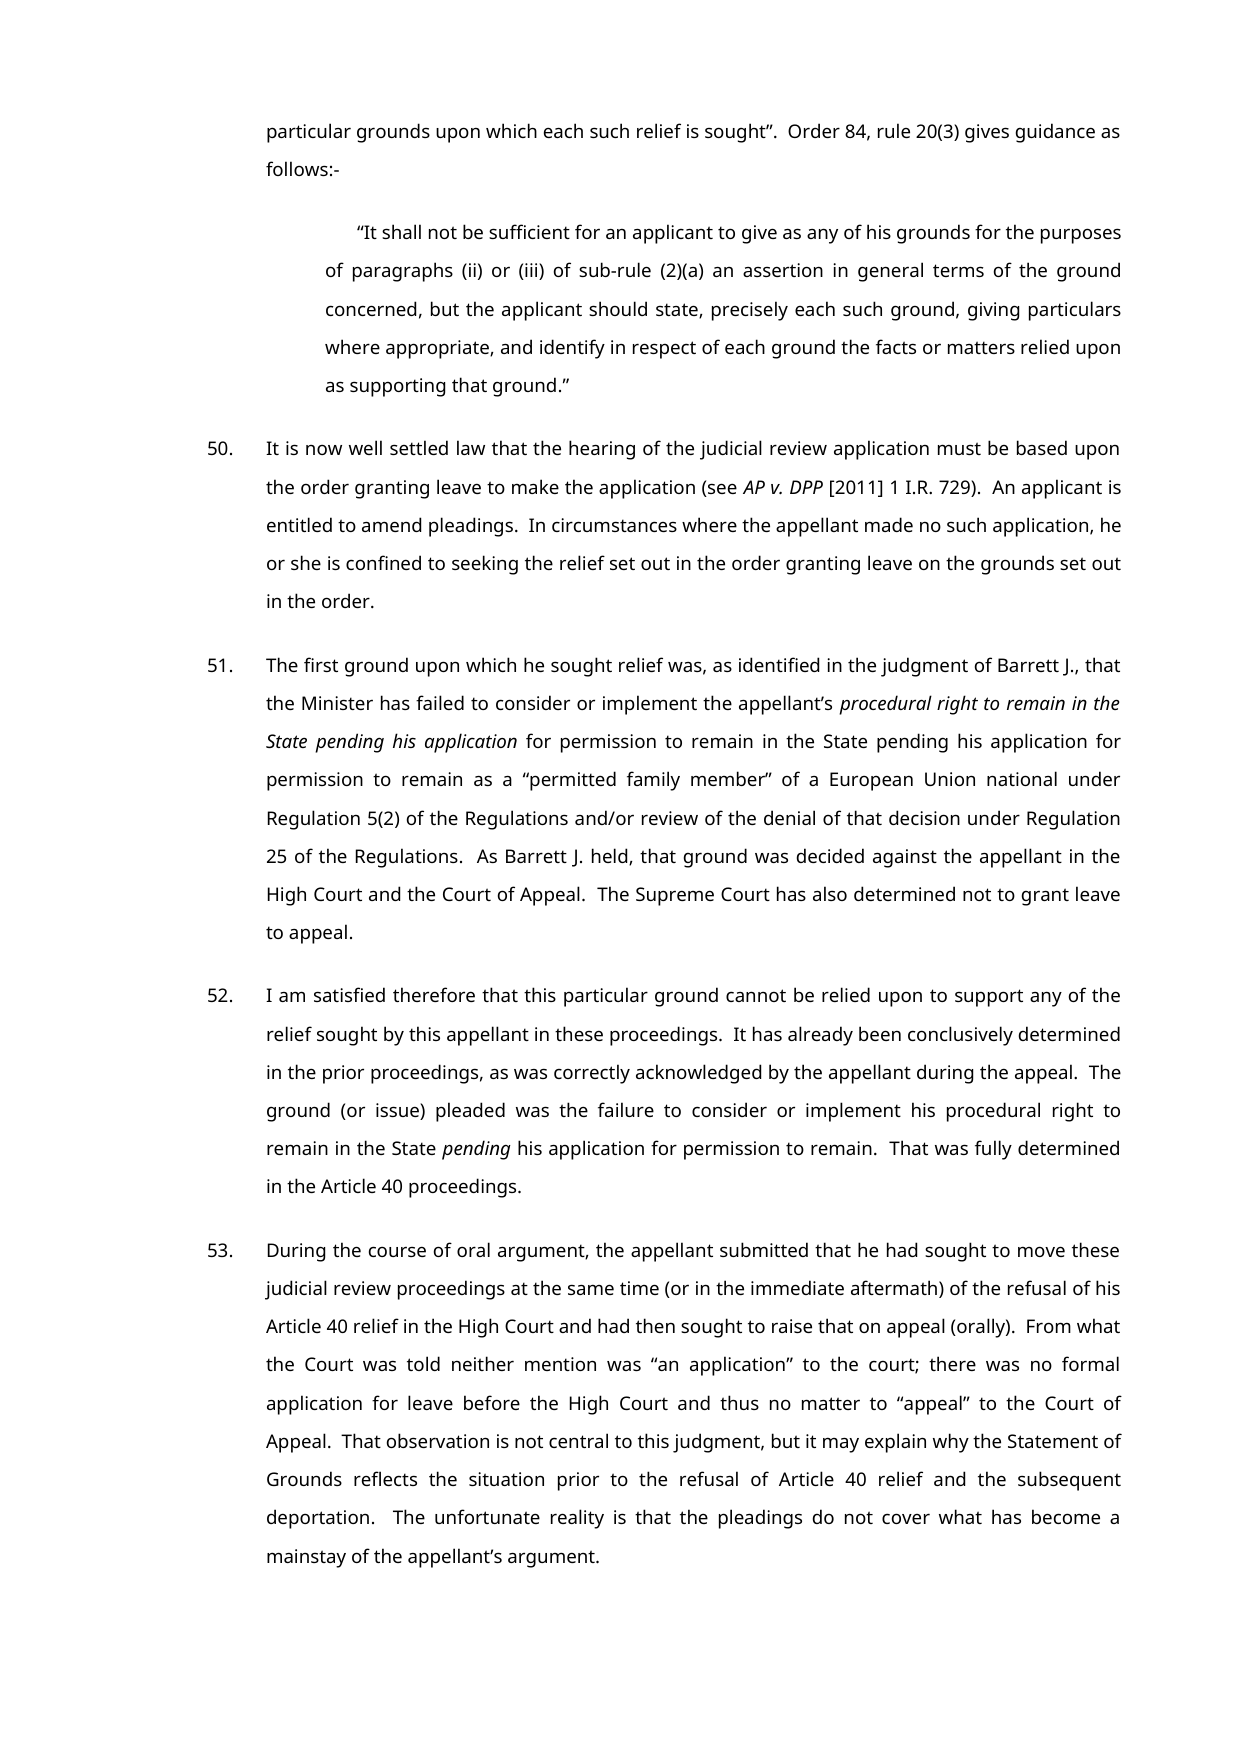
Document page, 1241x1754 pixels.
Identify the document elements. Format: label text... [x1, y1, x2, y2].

text 52. I am satisfied therefore that this particular ground cannot be relied upon to support any of the relief sought by this appellant in these proceedings. It has already been conclusively determined in the prior proceedings, as was correctly acknowledged by the appellant during the appeal. The ground (or issue) pleaded was the failure to consider or implement his procedural right to remain in the State pending his application for permission to remain. That was fully determined in the Article 40 proceedings. [207, 983, 1122, 1199]
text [207, 118, 1122, 182]
text 50. It is now well settled law that the hearing of the judicial review application must be based upon the order granting leave to make the application (see AP v. DPP [2011] 1 I.R. 729). An applicant is entitled to amend pleadings. In circumstances where the appellant made no such application, he or she is confined to seeking the relief set out in the order granting leave on the grounds set out in the order. [207, 436, 1122, 614]
text 53. During the course of oral argument, the appellant submitted that he had sought to move these judicial review proceedings at the same time (or in the immediate aftermath) of the refusal of his Article 40 relief in the High Court and had then sought to raise that on appeal (orally). From what the Court was told neither mention was “an application” to the court; there was no formal application for leave before the High Court and thus no matter to “appeal” to the Court of Appeal. That observation is not central to this judgment, but it may explain why the Statement of Grounds reflects the situation prior to the refusal of Article 40 relief and the subsequent deportation. The unfortunate reality is that the pleadings do not cover what has become a mainstay of the appellant’s argument. [207, 1237, 1122, 1568]
text 51. The first ground upon which he sought relief was, as identified in the judgment of Barrett J., that the Minister has failed to consider or implement the appellant’s procedural right to remain in the State pending his application for permission to remain in the State pending his application for permission to remain as a “permitted family member” of a European Union national under Regulation 5(2) of the Regulations and/or review of the denial of that decision under Regulation 25 of the Regulations. As Barrett J. held, that ground was decided against the appellant in the High Court and the Court of Appeal. The Supreme Court has also determined not to grant leave to appeal. [207, 652, 1122, 945]
text “It shall not be sufficient for an applicant to give as any of his grounds for the purposes of paragraphs (ii) or (iii) of sub-rule (2)(a) an assertion in general terms of the ground concerned, but the applicant should state, precisely each such ground, giving particulars where appropriate, and identify in respect of each ground the facts or matters relied upon as supporting that ground.” [266, 219, 1122, 398]
